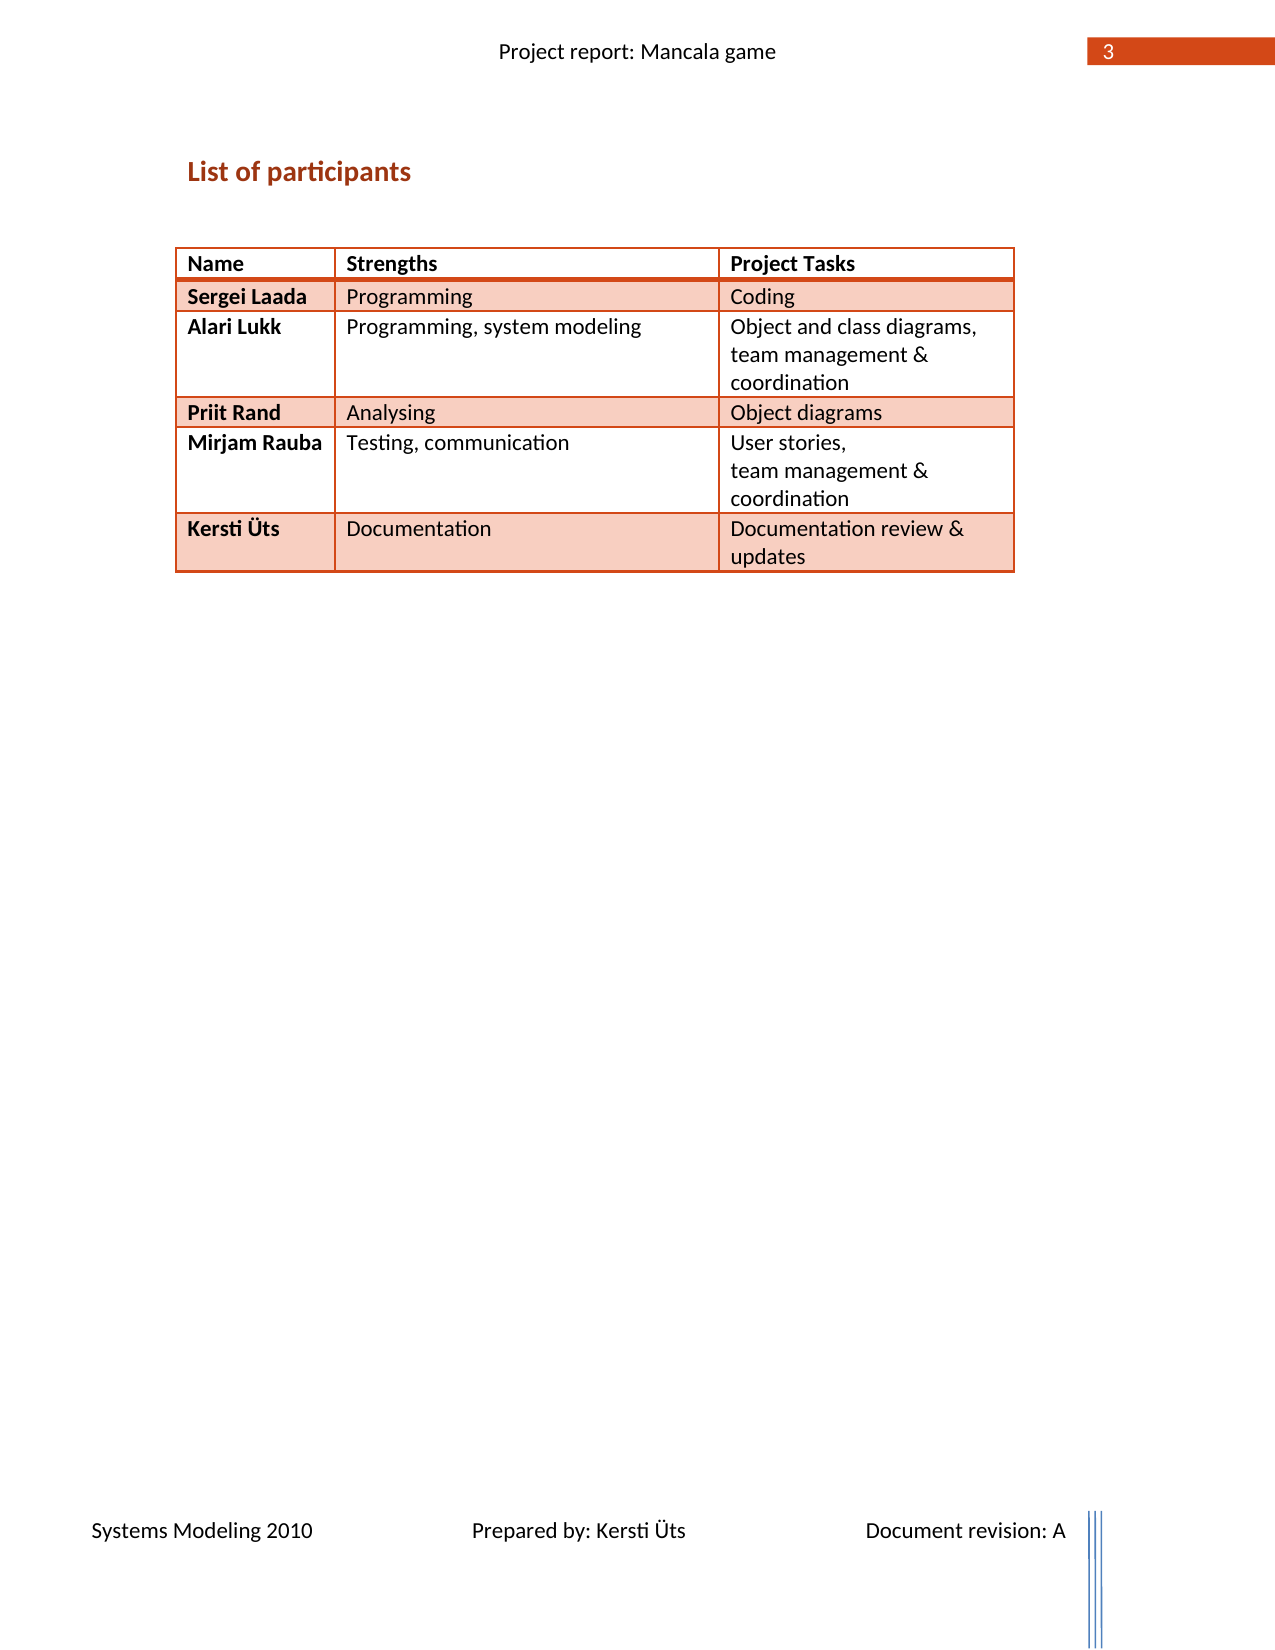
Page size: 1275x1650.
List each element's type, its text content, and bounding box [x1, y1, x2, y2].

table_header Strengths [336, 249, 718, 277]
table_cell Kersti Üts [177, 514, 334, 570]
table_cell Object and class diagrams, team management & coordination [720, 312, 1013, 396]
subtitle List of participants [187, 153, 1087, 189]
table_cell Analysing [336, 398, 718, 426]
table_cell User stories, team management & coordination [720, 428, 1013, 512]
table_cell Object diagrams [720, 398, 1013, 426]
table_cell Testing, communication [336, 428, 718, 512]
table_header Project Tasks [720, 249, 1013, 277]
table_cell Priit Rand [177, 398, 334, 426]
table_cell Programming [336, 282, 718, 310]
table_cell Documentation [336, 514, 718, 570]
table_cell Programming, system modeling [336, 312, 718, 396]
table_cell Documentation review & updates [720, 514, 1013, 570]
table_cell Mirjam Rauba [177, 428, 334, 512]
table_cell Alari Lukk [177, 312, 334, 396]
table_cell Sergei Laada [177, 282, 334, 310]
table_header Name [177, 249, 334, 277]
table_cell Coding [720, 282, 1013, 310]
